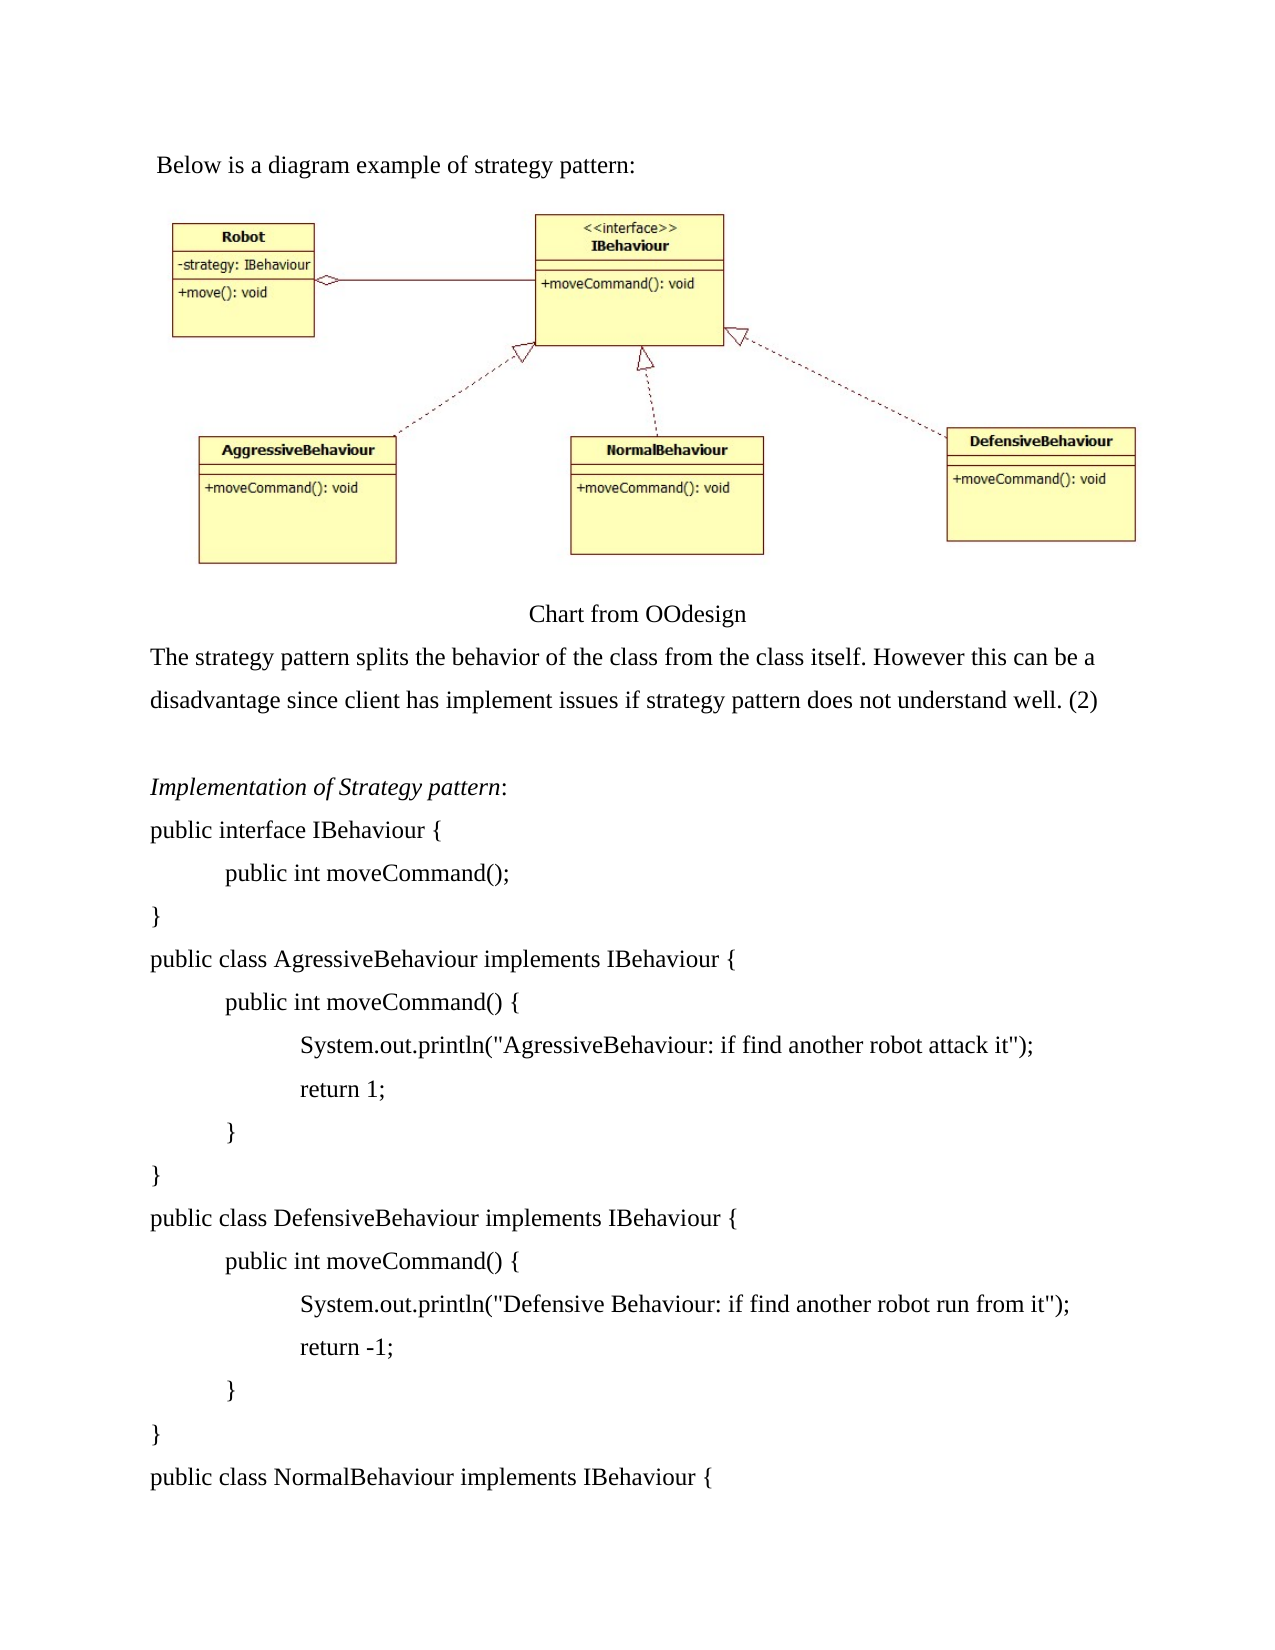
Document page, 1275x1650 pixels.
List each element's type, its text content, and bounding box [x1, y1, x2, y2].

text } [150, 1376, 1125, 1404]
text } [150, 1419, 1125, 1447]
text System.out.println("Defensive Behaviour: if find another robot run from it"); [225, 1289, 1125, 1318]
text The strategy pattern splits the behavior of the class from the class itself. However this can be a disadvantage since client has implement issues if strategy pattern does not understand well. (2) [150, 642, 1125, 714]
text } [150, 1117, 1125, 1146]
text } [150, 1160, 1125, 1189]
text public class AgressiveBehaviour implements IBehaviour { [150, 944, 1125, 973]
text public class DefensiveBehaviour implements IBehaviour { [150, 1203, 1125, 1232]
text return -1; [225, 1332, 1125, 1361]
text public int moveCommand() { [150, 987, 1125, 1016]
picture [150, 192, 1158, 586]
text public int moveCommand() { [150, 1246, 1125, 1275]
text return 1; [225, 1074, 1125, 1102]
text public class NormalBehaviour implements IBehaviour { [150, 1462, 1125, 1491]
text } [150, 901, 1125, 930]
text public int moveCommand(); [150, 858, 1125, 887]
text Implementation of Strategy pattern: [150, 729, 1125, 801]
text System.out.println("AgressiveBehaviour: if find another robot attack it"); [225, 1031, 1125, 1059]
text public interface IBehaviour { [150, 815, 1125, 844]
text Chart from OOdesign [150, 599, 1125, 628]
text Below is a diagram example of strategy pattern: [150, 150, 1125, 192]
